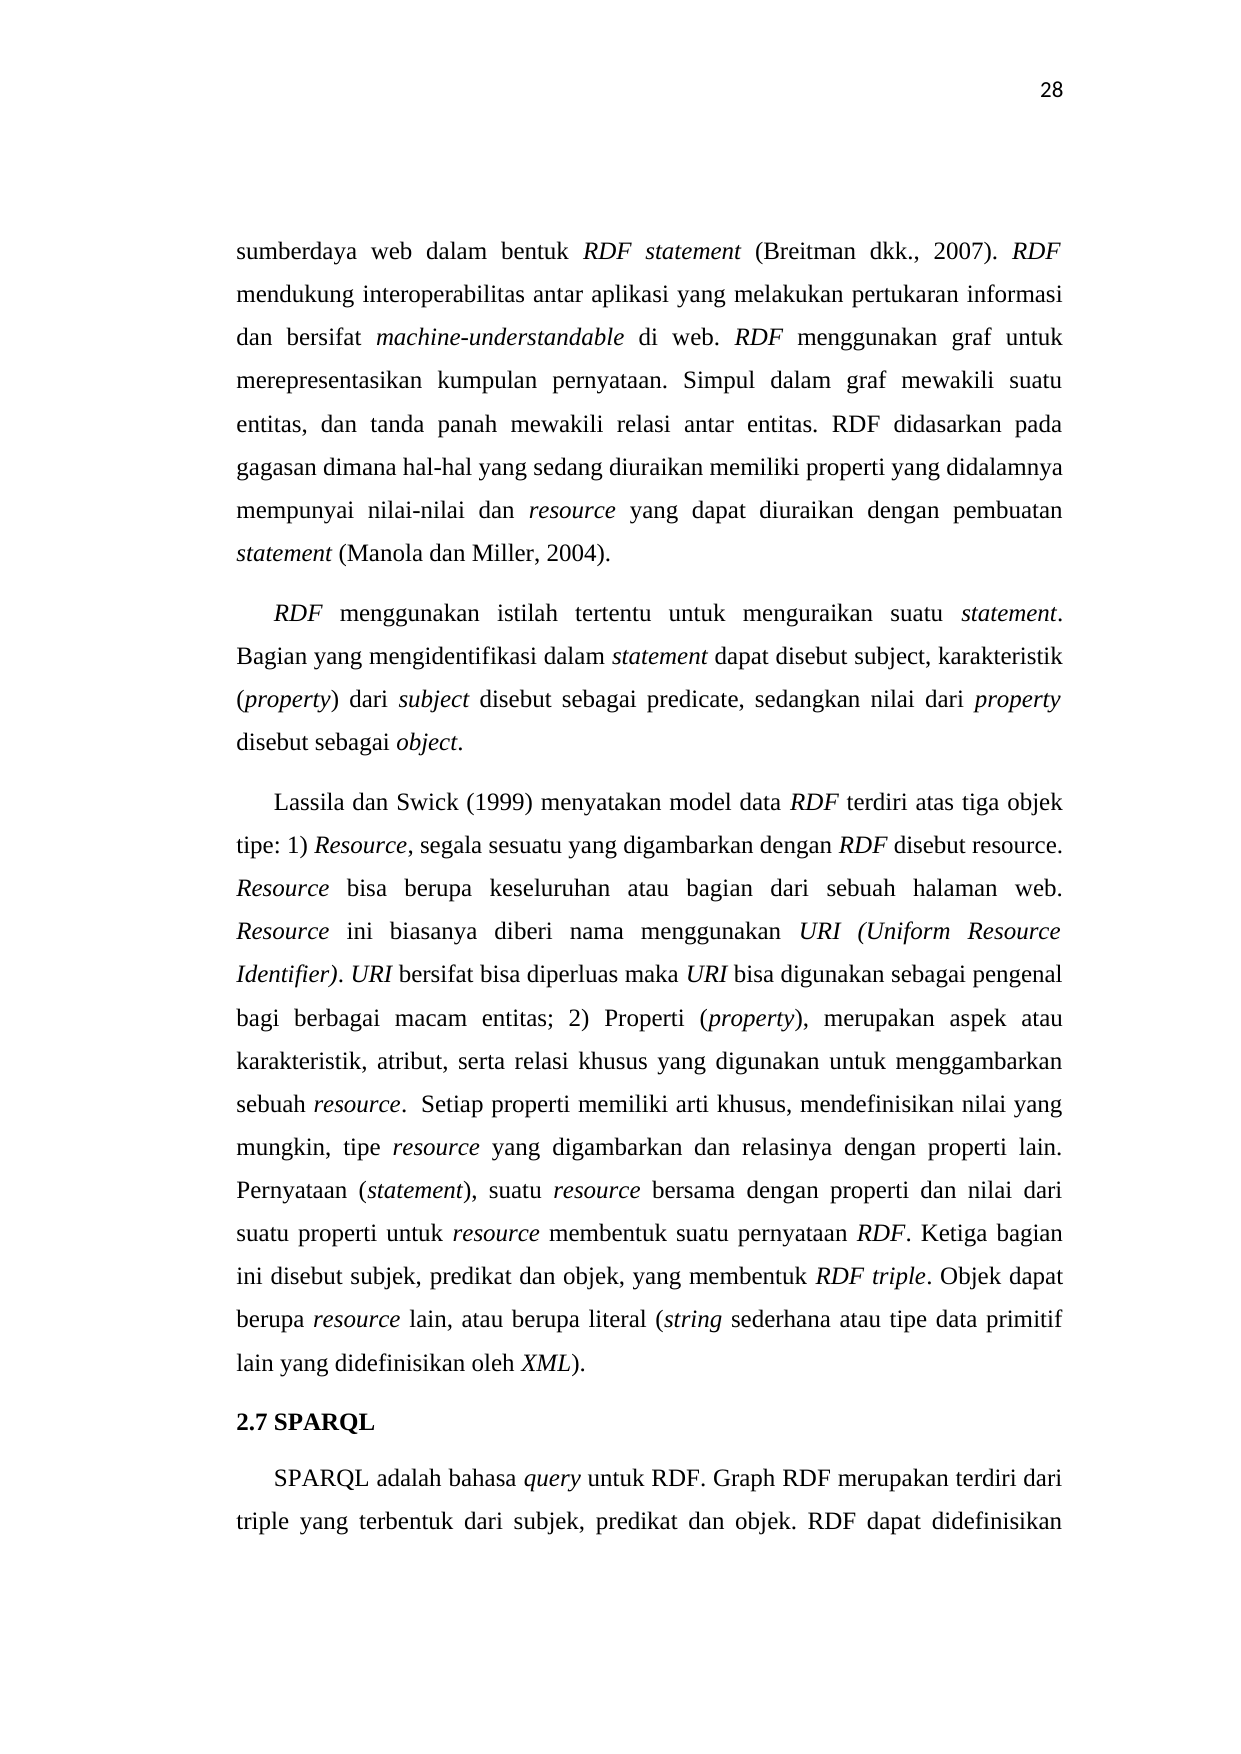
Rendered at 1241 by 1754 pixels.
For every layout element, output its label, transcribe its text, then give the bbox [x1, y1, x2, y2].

text Lassila dan Swick (1999) menyatakan model data RDF terdiri atas tiga objek tipe: 1) Resource, segala sesuatu yang digambarkan dengan RDF disebut resource. Resource bisa berupa keseluruhan atau bagian dari sebuah halaman web. Resource ini biasanya diberi nama menggunakan URI (Uniform Resource Identifier). URI bersifat bisa diperluas maka URI bisa digunakan sebagai pengenal bagi berbagai macam entitas; 2) Properti (property), merupakan aspek atau karakteristik, atribut, serta relasi khusus yang digunakan untuk menggambarkan sebuah resource. Setiap properti memiliki arti khusus, mendefinisikan nilai yang mungkin, tipe resource yang digambarkan dan relasinya dengan properti lain. Pernyataan (statement), suatu resource bersama dengan properti dan nilai dari suatu properti untuk resource membentuk suatu pernyataan RDF. Ketiga bagian ini disebut subjek, predikat dan objek, yang membentuk RDF triple. Objek dapat berupa resource lain, atau berupa literal (string sederhana atau tipe data primitif lain yang didefinisikan oleh XML). [236, 787, 1063, 1376]
subtitle SPARQL [236, 1407, 1063, 1436]
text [236, 1463, 1063, 1535]
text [236, 236, 1063, 567]
text RDF menggunakan istilah tertentu untuk menguraikan suatu statement. Bagian yang mengidentifikasi dalam statement dapat disebut subject, karakteristik (property) dari subject disebut sebagai predicate, sedangkan nilai dari property disebut sebagai object. [236, 598, 1063, 756]
